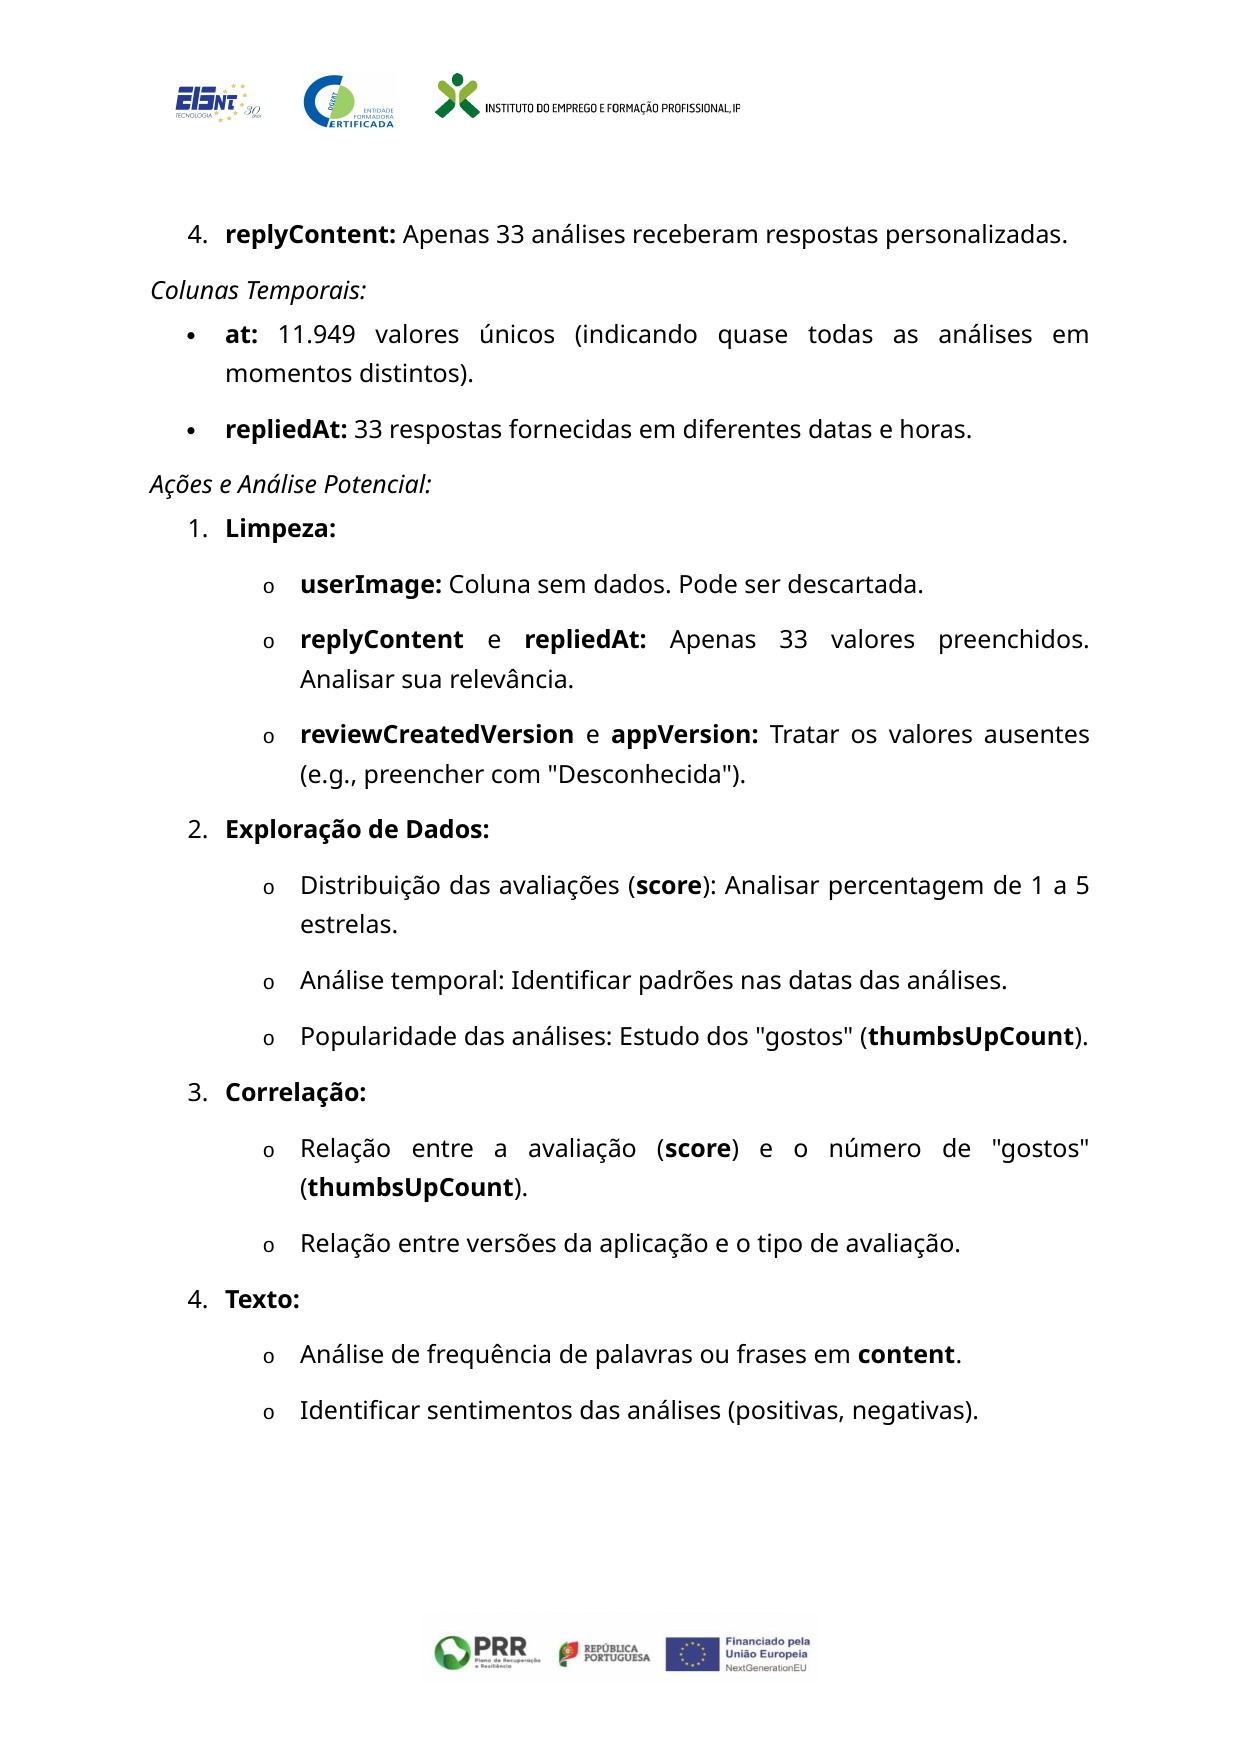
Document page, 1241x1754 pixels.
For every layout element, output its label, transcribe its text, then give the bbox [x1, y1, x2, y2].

list at: 11.949 valores únicos (indicando quase todas as análises em momentos distintos). [187, 316, 1090, 389]
list Análise de frequência de palavras ou frases em content. [262, 1337, 1090, 1371]
list repliedAt: 33 respostas fornecidas em diferentes datas e horas. [187, 411, 1090, 445]
picture [165, 73, 267, 135]
list Relação entre a avaliação (score) e o número de "gostos" (thumbsUpCount). [262, 1130, 1090, 1204]
subtitle Colunas Temporais: [150, 273, 1090, 307]
list reviewCreatedVersion e appVersion: Tratar os valores ausentes (e.g., preencher com "Desconhecida"). [262, 717, 1090, 790]
list Análise temporal: Identificar padrões nas datas das análises. [262, 963, 1090, 997]
list replyContent e repliedAt: Apenas 33 valores preenchidos. Analisar sua relevância. [262, 622, 1090, 695]
list Limpeza: [187, 510, 1090, 544]
picture [302, 73, 398, 129]
list userImage: Coluna sem dados. Pode ser descartada. [262, 566, 1090, 600]
picture [435, 73, 741, 118]
list Popularidade das análises: Estudo dos "gostos" (thumbsUpCount). [262, 1019, 1090, 1053]
list Distribuição das avaliações (score): Analisar percentagem de 1 a 5 estrelas. [262, 868, 1090, 941]
list Relação entre versões da aplicação e o tipo de avaliação. [262, 1225, 1090, 1259]
picture [422, 1612, 818, 1681]
list replyContent: Apenas 33 análises receberam respostas personalizadas. [187, 217, 1090, 251]
list Texto: [187, 1281, 1090, 1315]
list Exploração de Dados: [187, 812, 1090, 846]
subtitle Ações e Análise Potencial: [150, 467, 1090, 501]
list Identificar sentimentos das análises (positivas, negativas). [262, 1393, 1090, 1427]
list Correlação: [187, 1074, 1090, 1109]
